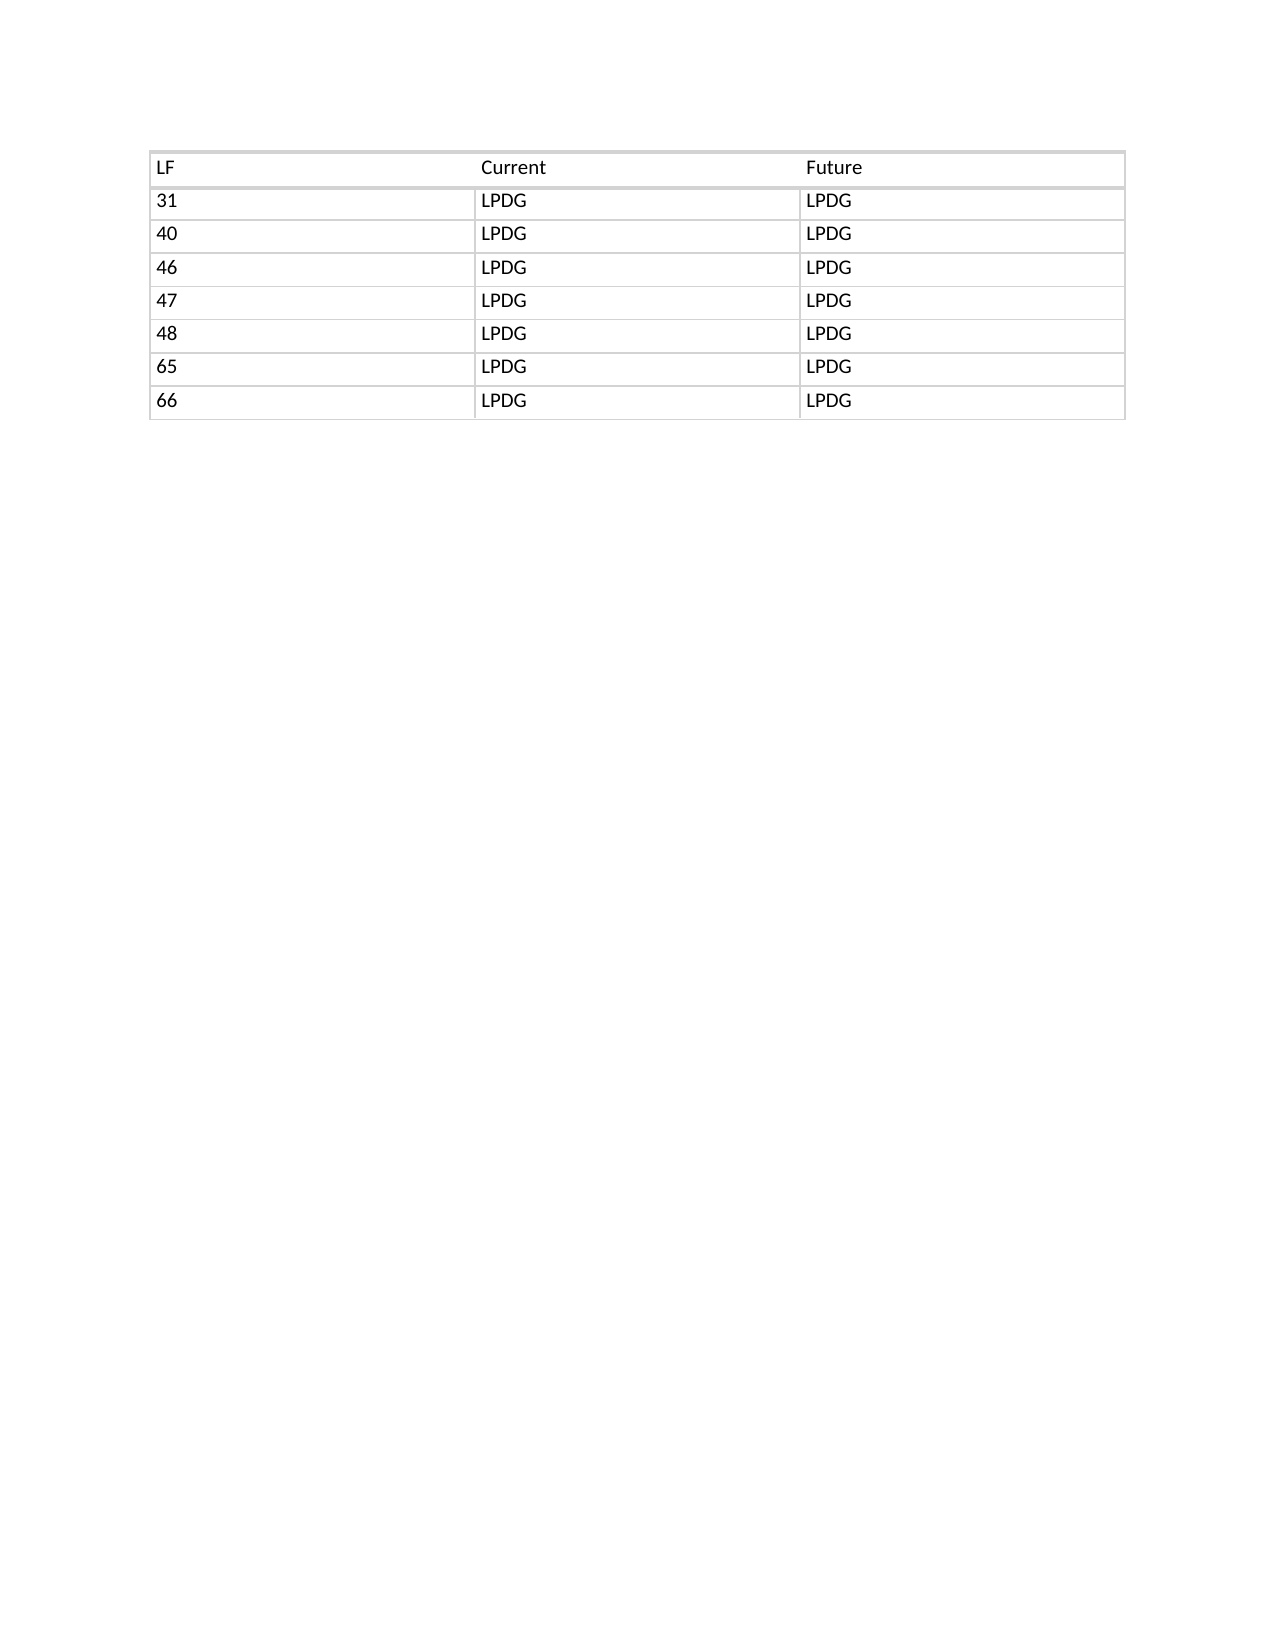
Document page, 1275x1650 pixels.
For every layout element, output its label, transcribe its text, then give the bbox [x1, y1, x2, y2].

table_header Future [800, 154, 1124, 186]
table_cell LPDG [476, 221, 799, 252]
table_cell 66 [151, 387, 474, 418]
table_cell LPDG [801, 254, 1124, 286]
table_cell LPDG [476, 190, 799, 219]
table_cell LPDG [801, 387, 1124, 418]
table_cell 31 [151, 190, 474, 219]
table_cell LPDG [476, 254, 799, 286]
table_header LF [151, 154, 475, 186]
table_cell LPDG [476, 387, 799, 418]
table_cell LPDG [801, 354, 1124, 385]
table_cell 47 [151, 287, 474, 319]
table_cell 65 [151, 354, 474, 385]
table_cell LPDG [476, 354, 799, 385]
table_cell 48 [151, 320, 474, 352]
table_cell LPDG [801, 190, 1124, 219]
table_cell LPDG [801, 320, 1124, 352]
table_cell LPDG [801, 221, 1124, 252]
table_cell LPDG [476, 320, 799, 352]
table_header Current [475, 154, 800, 186]
table_cell LPDG [476, 287, 799, 319]
table_cell 40 [151, 221, 474, 252]
table_cell LPDG [801, 287, 1124, 319]
table_cell 46 [151, 254, 474, 286]
